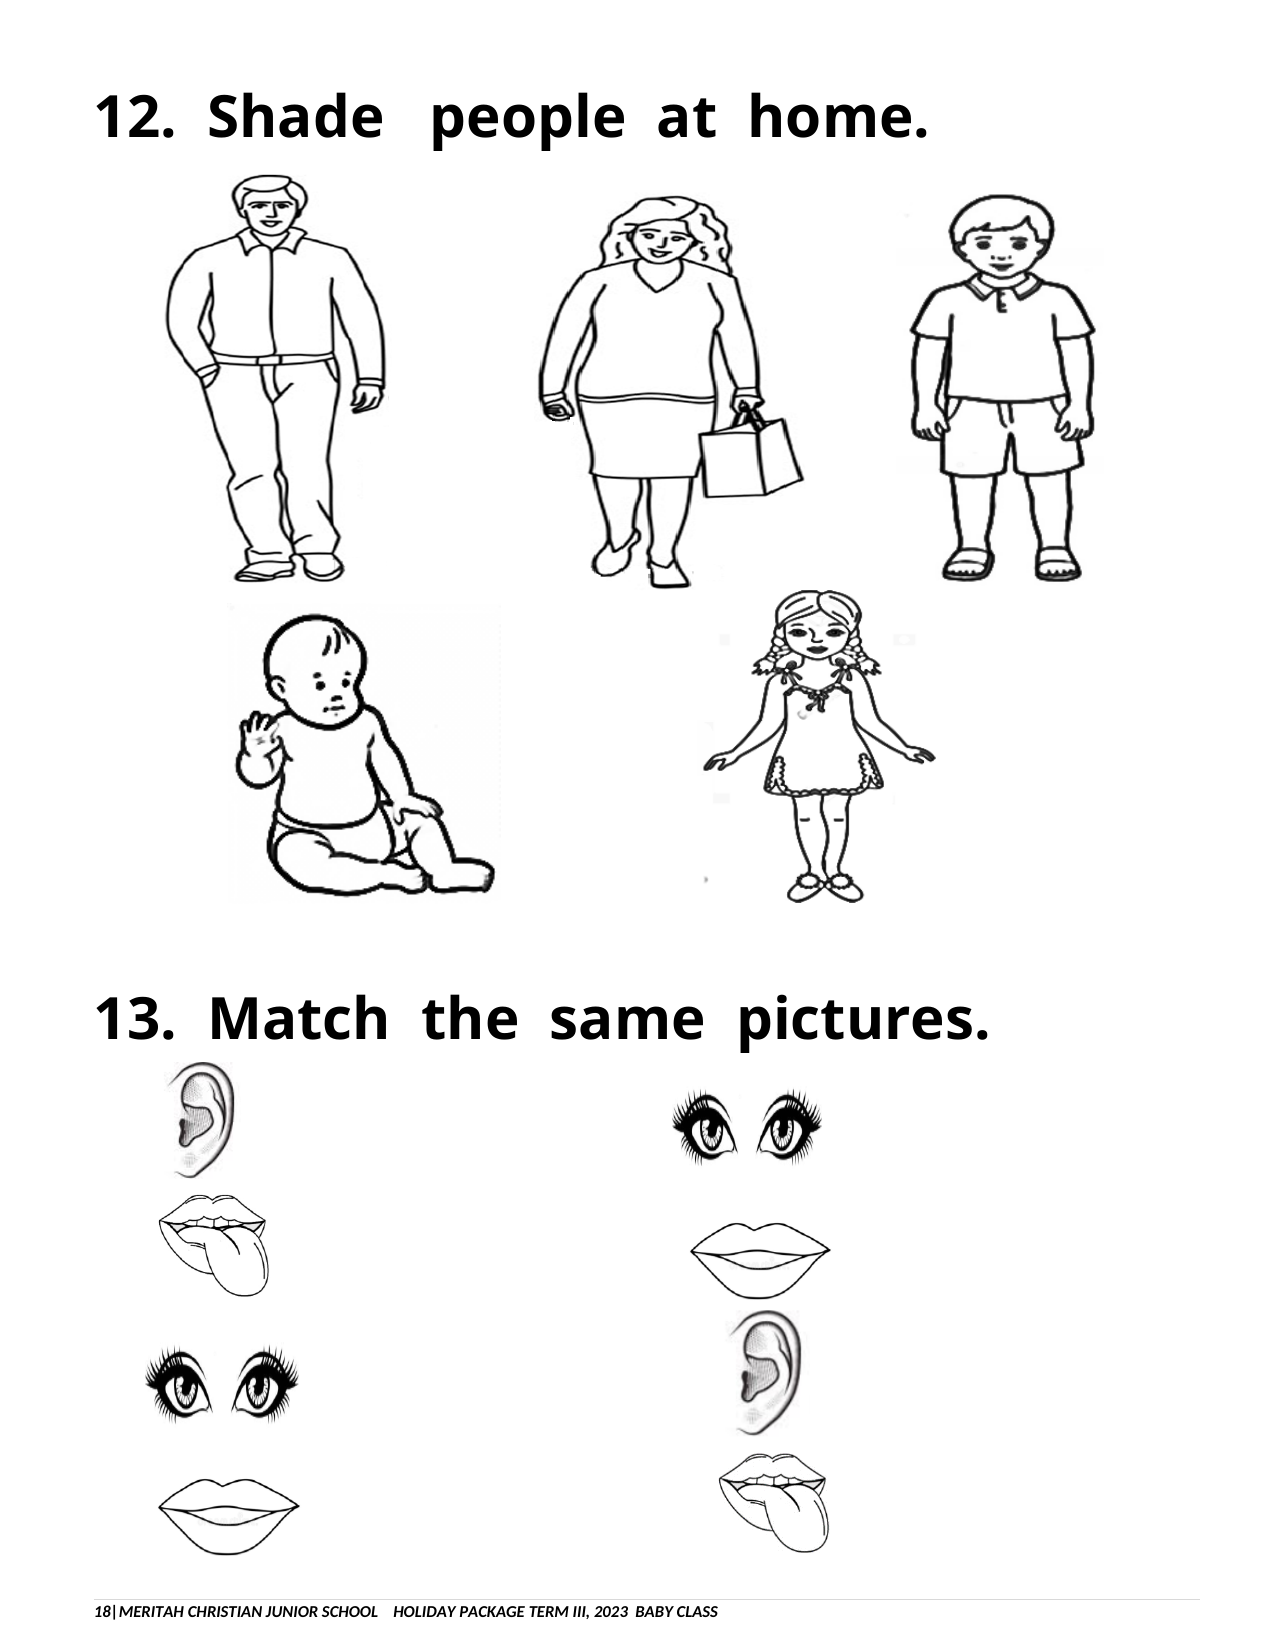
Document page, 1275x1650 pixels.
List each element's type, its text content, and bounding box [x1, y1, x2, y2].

picture [227, 603, 501, 904]
picture [154, 1459, 305, 1561]
picture [896, 192, 1104, 586]
picture [666, 1074, 829, 1182]
picture [154, 172, 393, 584]
text 13. Match the same pictures. [94, 977, 1200, 1057]
text 12. Shade people at home. [94, 75, 1200, 154]
picture [686, 1204, 838, 1561]
picture [139, 1330, 306, 1441]
picture [514, 192, 936, 903]
picture [154, 1056, 278, 1305]
